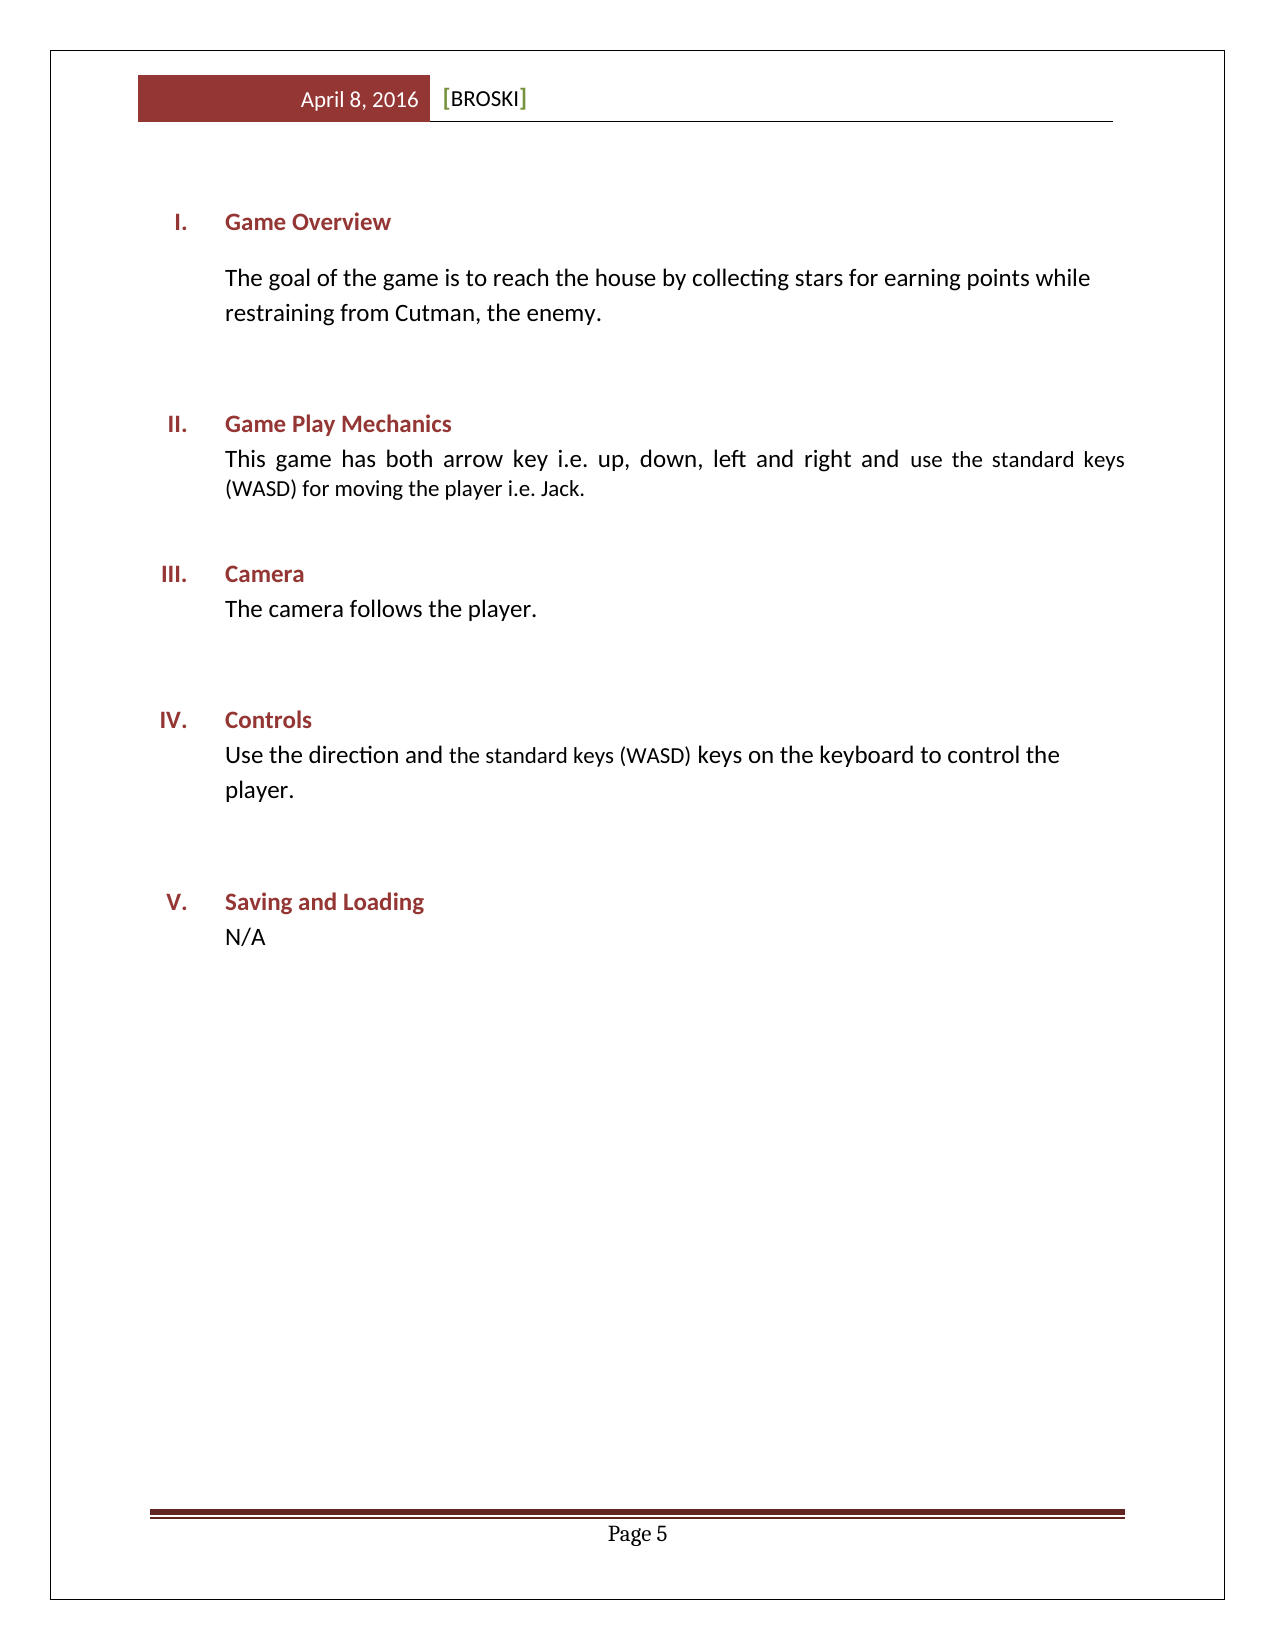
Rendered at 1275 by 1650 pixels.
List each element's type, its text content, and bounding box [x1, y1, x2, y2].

list Game Play Mechanics [187, 408, 1125, 439]
list Saving and Loading [187, 886, 1125, 917]
list Controls [187, 704, 1125, 735]
list The camera follows the player. [225, 593, 1125, 623]
list Camera [187, 558, 1125, 588]
list This game has both arrow key i.e. up, down, left and right and use the standard keys (WASD) for moving the player i.e. Jack. [225, 443, 1125, 502]
list N/A [225, 921, 1125, 952]
list Game Overview [187, 206, 1125, 236]
list Use the direction and the standard keys (WASD) keys on the keyboard to control the player. [225, 739, 1125, 805]
text The goal of the game is to reach the house by collecting stars for earning points while restraining from Cutman, the enemy. [225, 262, 1125, 327]
